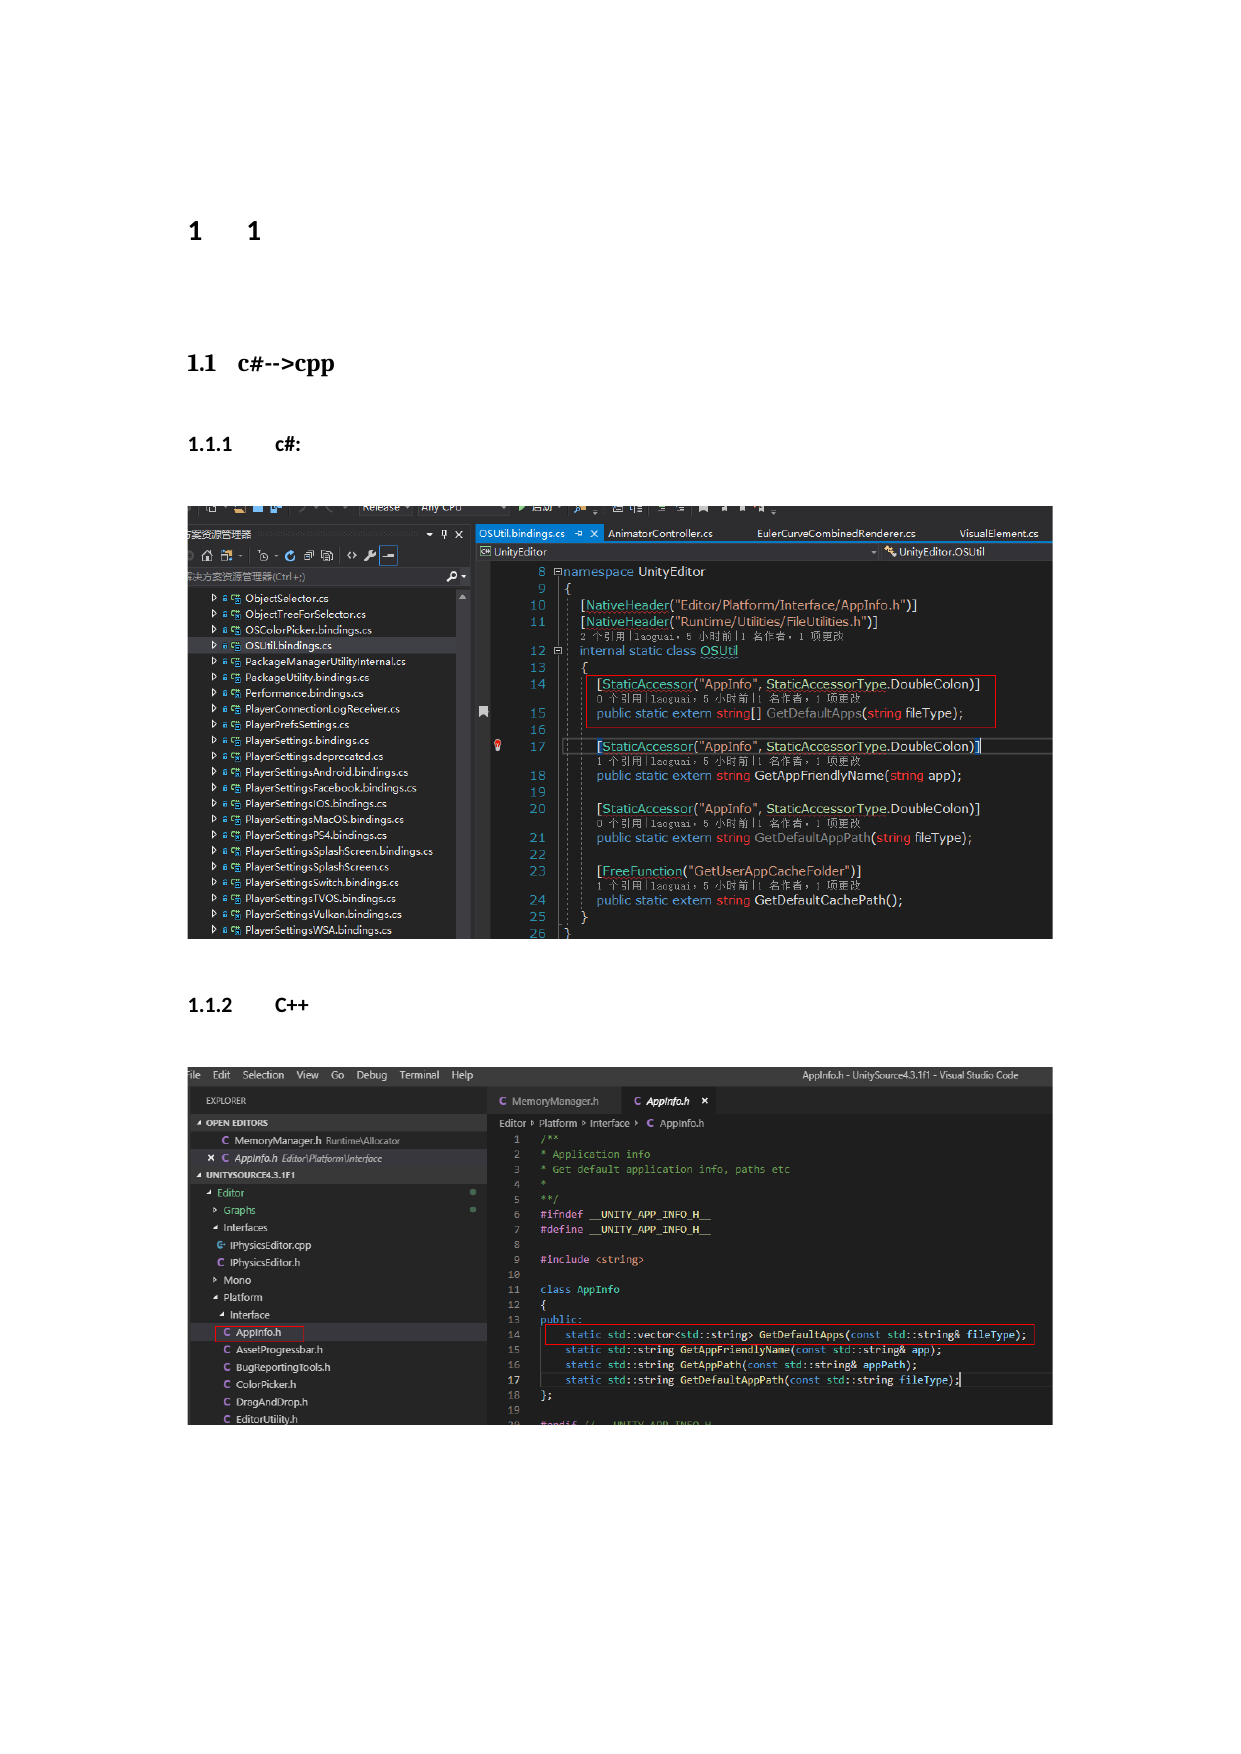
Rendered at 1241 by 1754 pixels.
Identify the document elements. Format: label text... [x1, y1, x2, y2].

picture [187, 1067, 1053, 1425]
picture [187, 506, 1053, 939]
subtitle C++ [187, 988, 1053, 1021]
subtitle 1 [187, 197, 1053, 262]
subtitle c#: [187, 427, 1053, 460]
subtitle c#-->cpp [187, 347, 1053, 379]
